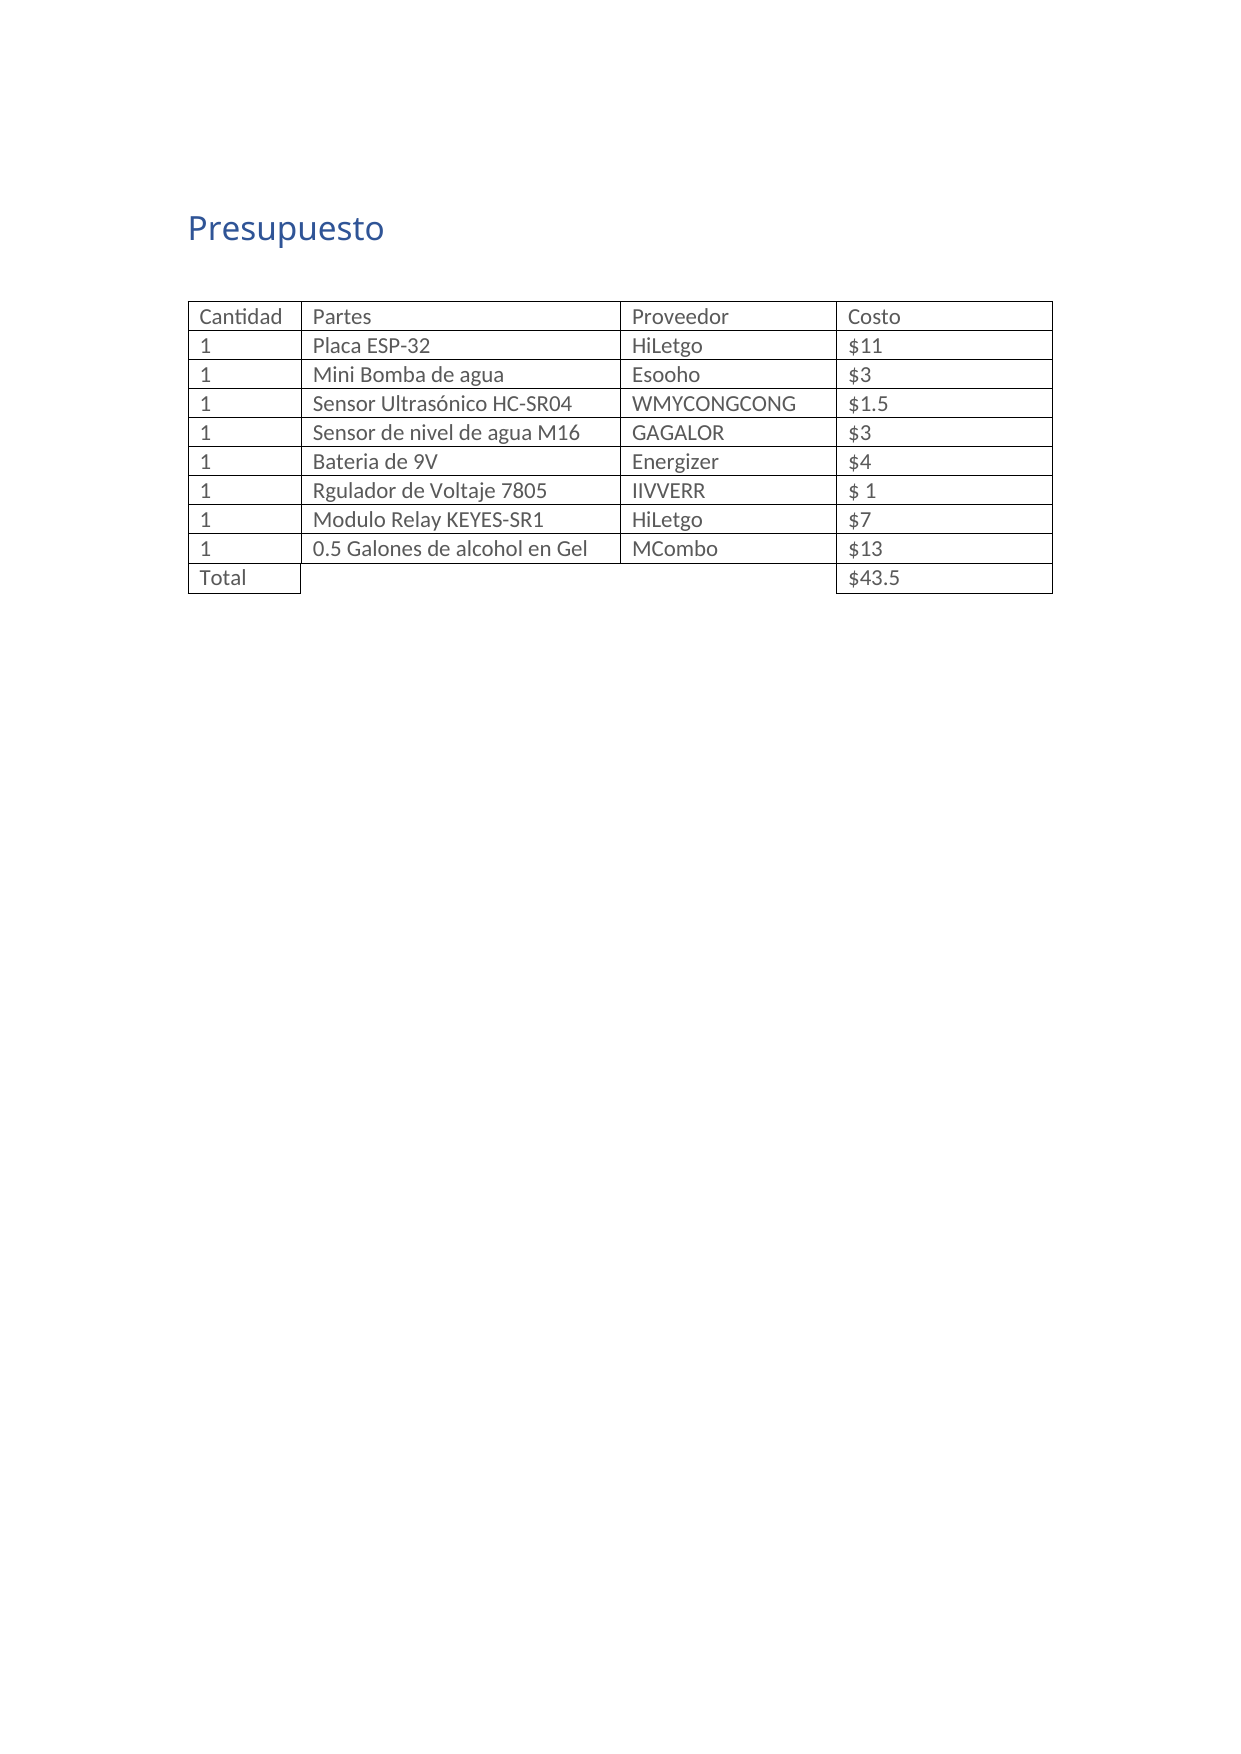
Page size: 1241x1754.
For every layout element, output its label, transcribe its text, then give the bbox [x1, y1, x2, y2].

table_cell 1 [189, 418, 301, 446]
table_cell 1 [189, 360, 301, 388]
table_header Partes [302, 302, 620, 330]
table_cell 1 [189, 505, 301, 533]
table_cell Sensor de nivel de agua M16 [302, 418, 620, 446]
table_cell WMYCONGCONG [621, 389, 836, 417]
table_cell MCombo [621, 534, 836, 562]
table_cell $ 1 [837, 476, 1052, 504]
table_cell 1 [189, 447, 301, 475]
table_cell $1.5 [837, 389, 1052, 417]
subtitle Presupuesto [187, 205, 1053, 250]
table_cell Esooho [621, 360, 836, 388]
table_cell Rgulador de Voltaje 7805 [302, 476, 620, 504]
table_cell Placa ESP-32 [302, 331, 620, 359]
table_cell Energizer [621, 447, 836, 475]
table_cell $4 [837, 447, 1052, 475]
table_cell Mini Bomba de agua [302, 360, 620, 388]
table_cell HiLetgo [621, 505, 836, 533]
table_cell $13 [837, 534, 1052, 562]
table_cell Sensor Ultrasónico HC-SR04 [302, 389, 620, 417]
table_cell $3 [837, 418, 1052, 446]
table_cell HiLetgo [621, 331, 836, 359]
table_cell 1 [189, 389, 301, 417]
table_cell 0.5 Galones de alcohol en Gel [302, 534, 620, 562]
table_header Cantidad [189, 302, 301, 330]
table_cell [301, 564, 836, 592]
table_cell $43.5 [837, 564, 1052, 592]
table_cell $7 [837, 505, 1052, 533]
table_cell Total [189, 564, 300, 592]
table_cell $11 [837, 331, 1052, 359]
table_header Costo [837, 302, 1052, 330]
table_cell Bateria de 9V [302, 447, 620, 475]
table_header Proveedor [621, 302, 836, 330]
table_cell $3 [837, 360, 1052, 388]
table_cell GAGALOR [621, 418, 836, 446]
table_cell IIVVERR [621, 476, 836, 504]
table_cell Modulo Relay KEYES-SR1 [302, 505, 620, 533]
table_cell 1 [189, 331, 301, 359]
table_cell 1 [189, 476, 301, 504]
table_cell 1 [189, 534, 301, 562]
